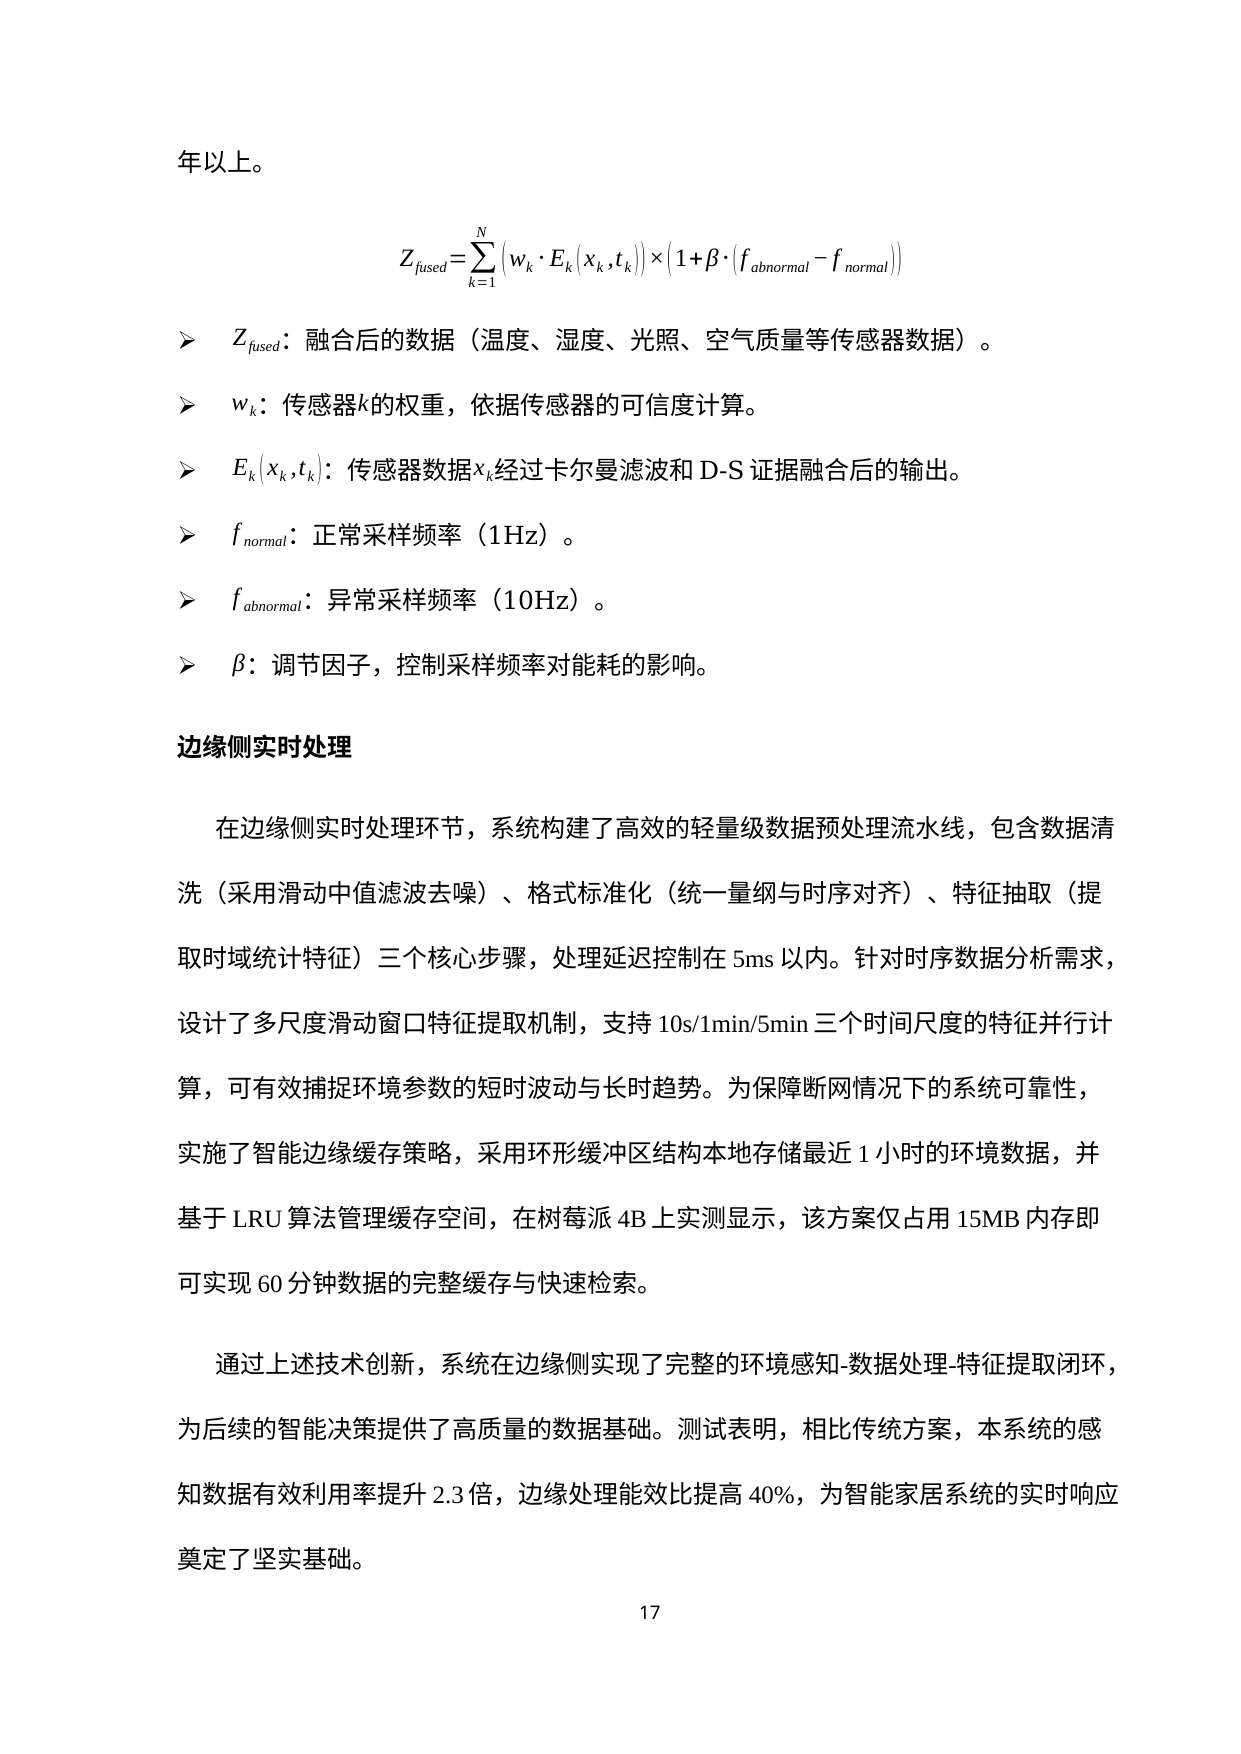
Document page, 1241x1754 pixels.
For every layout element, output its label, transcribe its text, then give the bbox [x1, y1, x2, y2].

list ：融合后的数据（温度、湿度、光照、空气质量等传感器数据）。 [177, 306, 1122, 371]
list 通过上述技术创新，系统在边缘侧实现了完整的环境感知-数据处理-特征提取闭环，为后续的智能决策提供了高质量的数据基础。测试表明，相比传统方案，本系统的感知数据有效利用率提升2.3倍，边缘处理能效比提高40%，为智能家居系统的实时响应奠定了坚实基础。 [177, 1330, 1122, 1590]
list ：调节因子，控制采样频率对能耗的影响。 [177, 631, 1122, 696]
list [177, 128, 1122, 193]
list 在边缘侧实时处理环节，系统构建了高效的轻量级数据预处理流水线，包含数据清洗（采用滑动中值滤波去噪）、格式标准化（统一量纲与时序对齐）、特征抽取（提取时域统计特征）三个核心步骤，处理延迟控制在5ms以内。针对时序数据分析需求，设计了多尺度滑动窗口特征提取机制，支持10s/1min/5min三个时间尺度的特征并行计算，可有效捕捉环境参数的短时波动与长时趋势。为保障断网情况下的系统可靠性，实施了智能边缘缓存策略，采用环形缓冲区结构本地存储最近1小时的环境数据，并基于LRU算法管理缓存空间，在树莓派4B上实测显示，该方案仅占用15MB内存即可实现60分钟数据的完整缓存与快速检索。 [177, 794, 1122, 1314]
list ：正常采样频率（1Hz）。 [177, 501, 1122, 566]
list ：异常采样频率（10Hz）。 [177, 566, 1122, 631]
list ：传感器的权重，依据传感器的可信度计算。 [177, 371, 1122, 436]
list ：传感器数据经过卡尔曼滤波和D-S证据融合后的输出。 [177, 436, 1122, 501]
list 边缘侧实时处理 [177, 713, 1122, 778]
